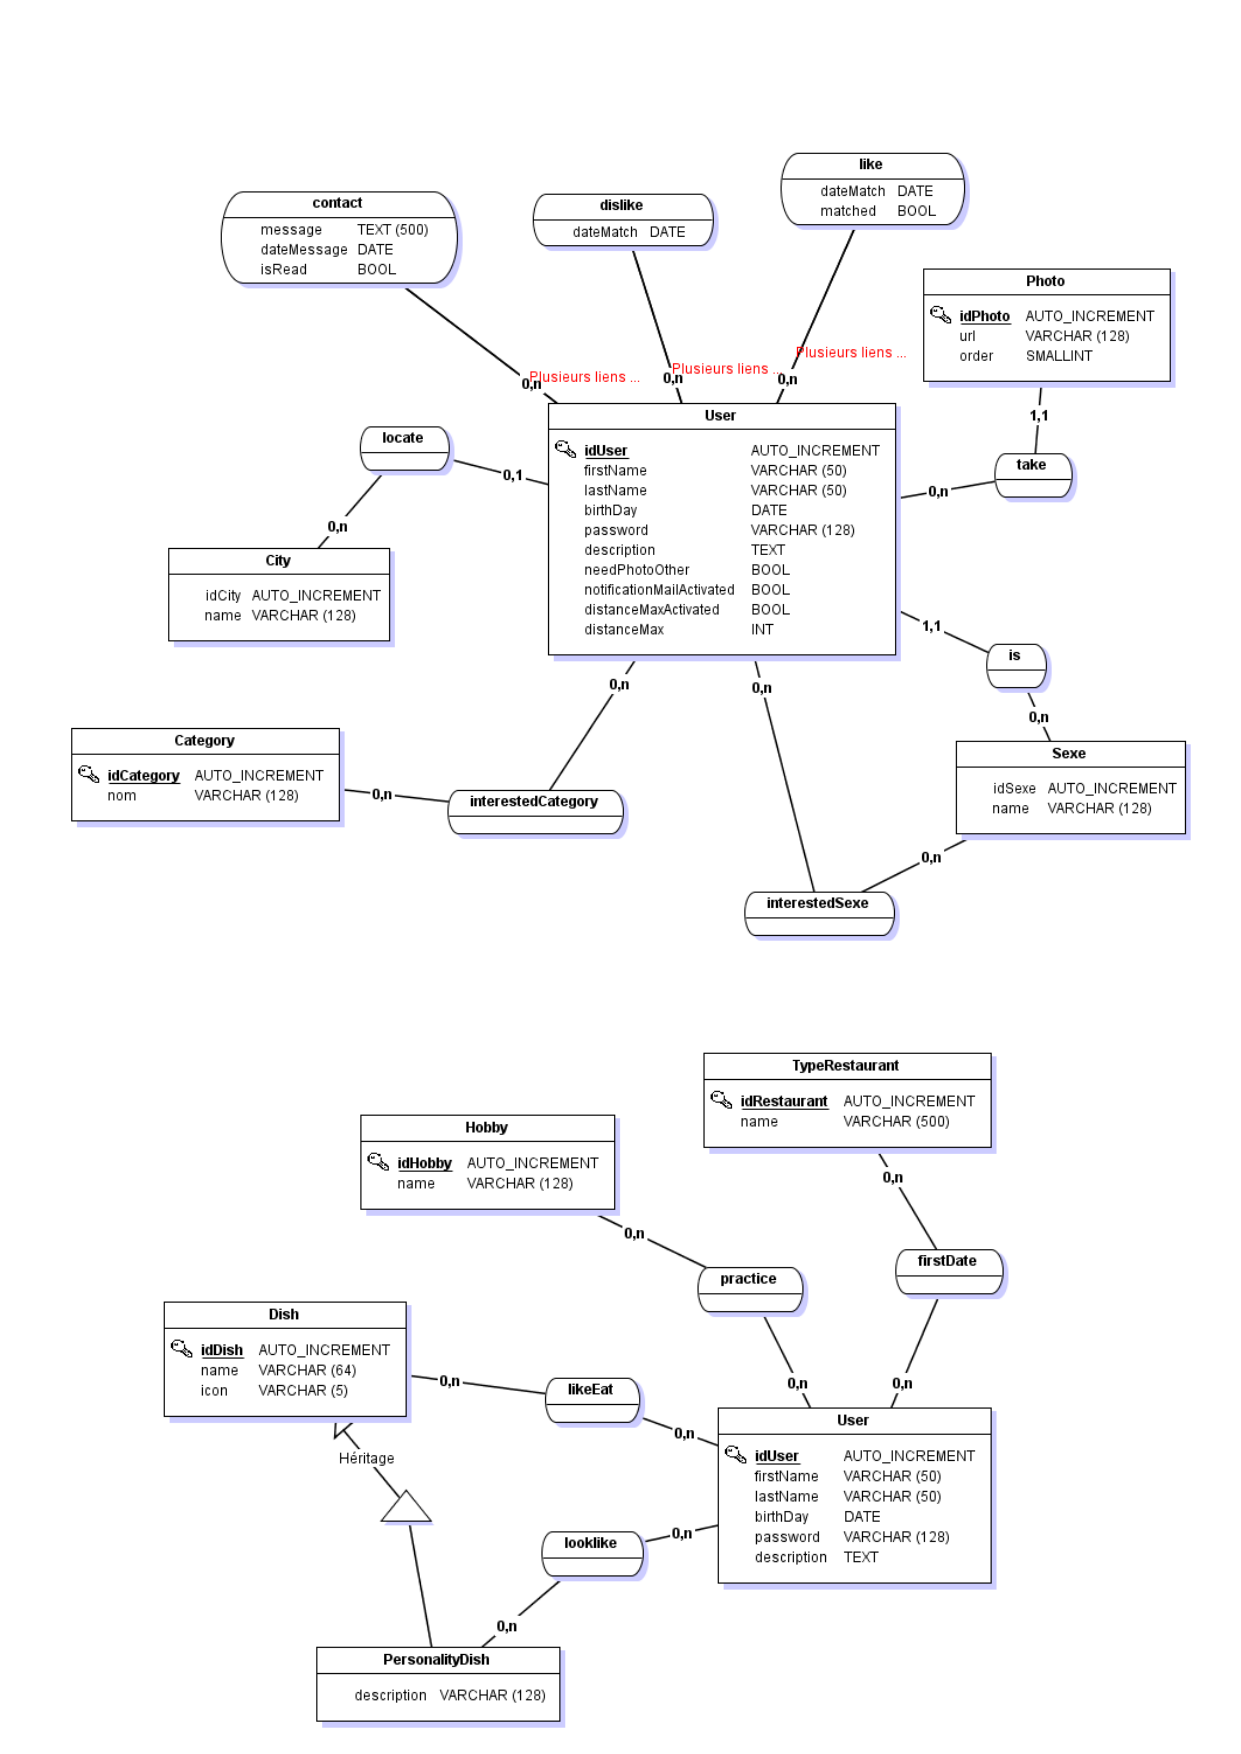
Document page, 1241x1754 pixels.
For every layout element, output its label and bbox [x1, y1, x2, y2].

picture [109, 1029, 1055, 1754]
picture [35, 147, 1206, 963]
